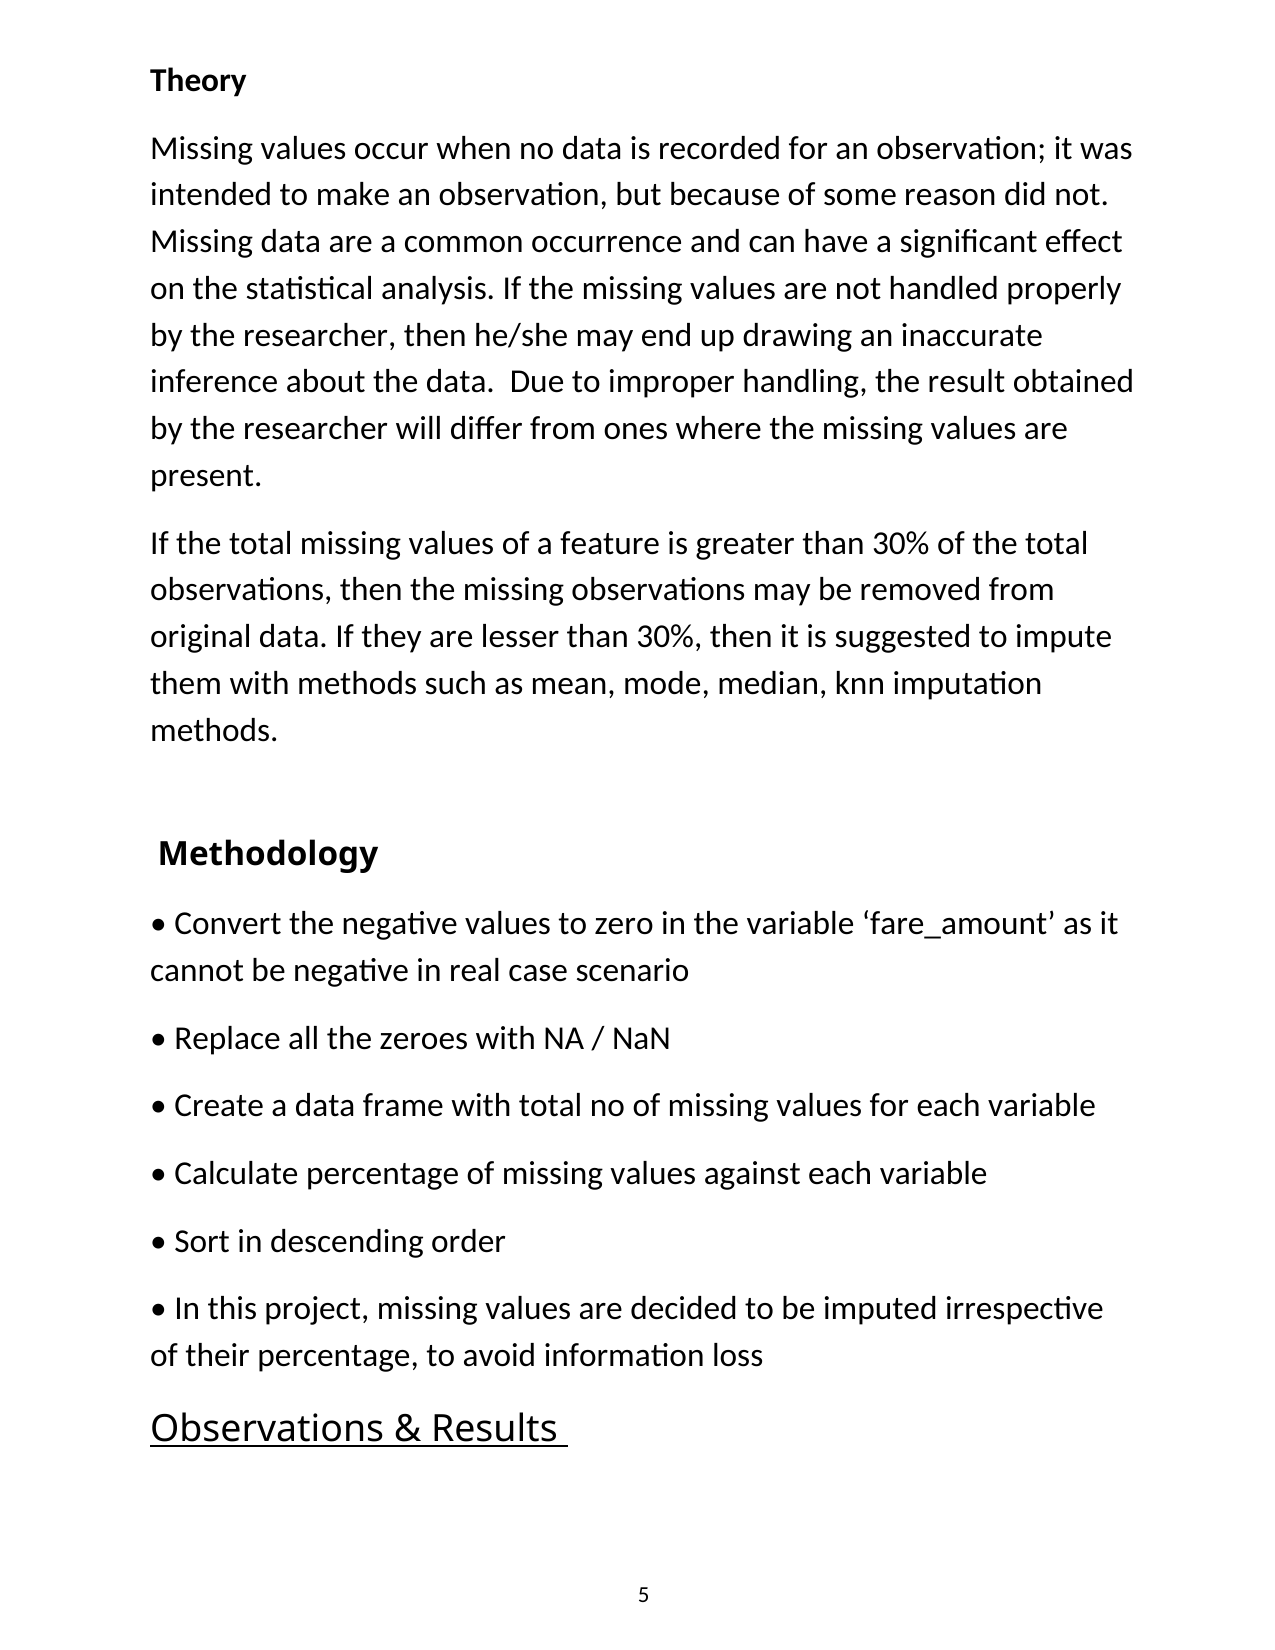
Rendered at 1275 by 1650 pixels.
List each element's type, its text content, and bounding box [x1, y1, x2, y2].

text • In this project, missing values are decided to be imputed irrespective of their percentage, to avoid information loss [150, 1287, 1137, 1375]
text • Create a data frame with total no of missing values for each variable [150, 1084, 1137, 1125]
text • Sort in descending order [150, 1219, 1137, 1260]
text If the total missing values of a feature is greater than 30% of the total observations, then the missing observations may be removed from original data. If they are lesser than 30%, then it is suggested to impute them with methods such as mean, mode, median, knn imputation methods. [150, 522, 1137, 749]
text • Calculate percentage of missing values against each variable [150, 1152, 1137, 1193]
text • Convert the negative values to zero in the variable ‘fare_amount’ as it cannot be negative in real case scenario [150, 902, 1137, 990]
text Theory [150, 59, 1137, 100]
text Methodology [150, 829, 1137, 875]
text Observations & Results [135, 1402, 1137, 1453]
text Missing values occur when no data is recorded for an observation; it was intended to make an observation, but because of some reason did not. Missing data are a common occurrence and can have a significant effect on the statistical analysis. If the missing values are not handled properly by the researcher, then he/she may end up drawing an inaccurate inference about the data. Due to improper handling, the result obtained by the researcher will differ from ones where the missing values are present. [150, 127, 1137, 495]
text • Replace all the zeroes with NA / NaN [150, 1017, 1137, 1057]
